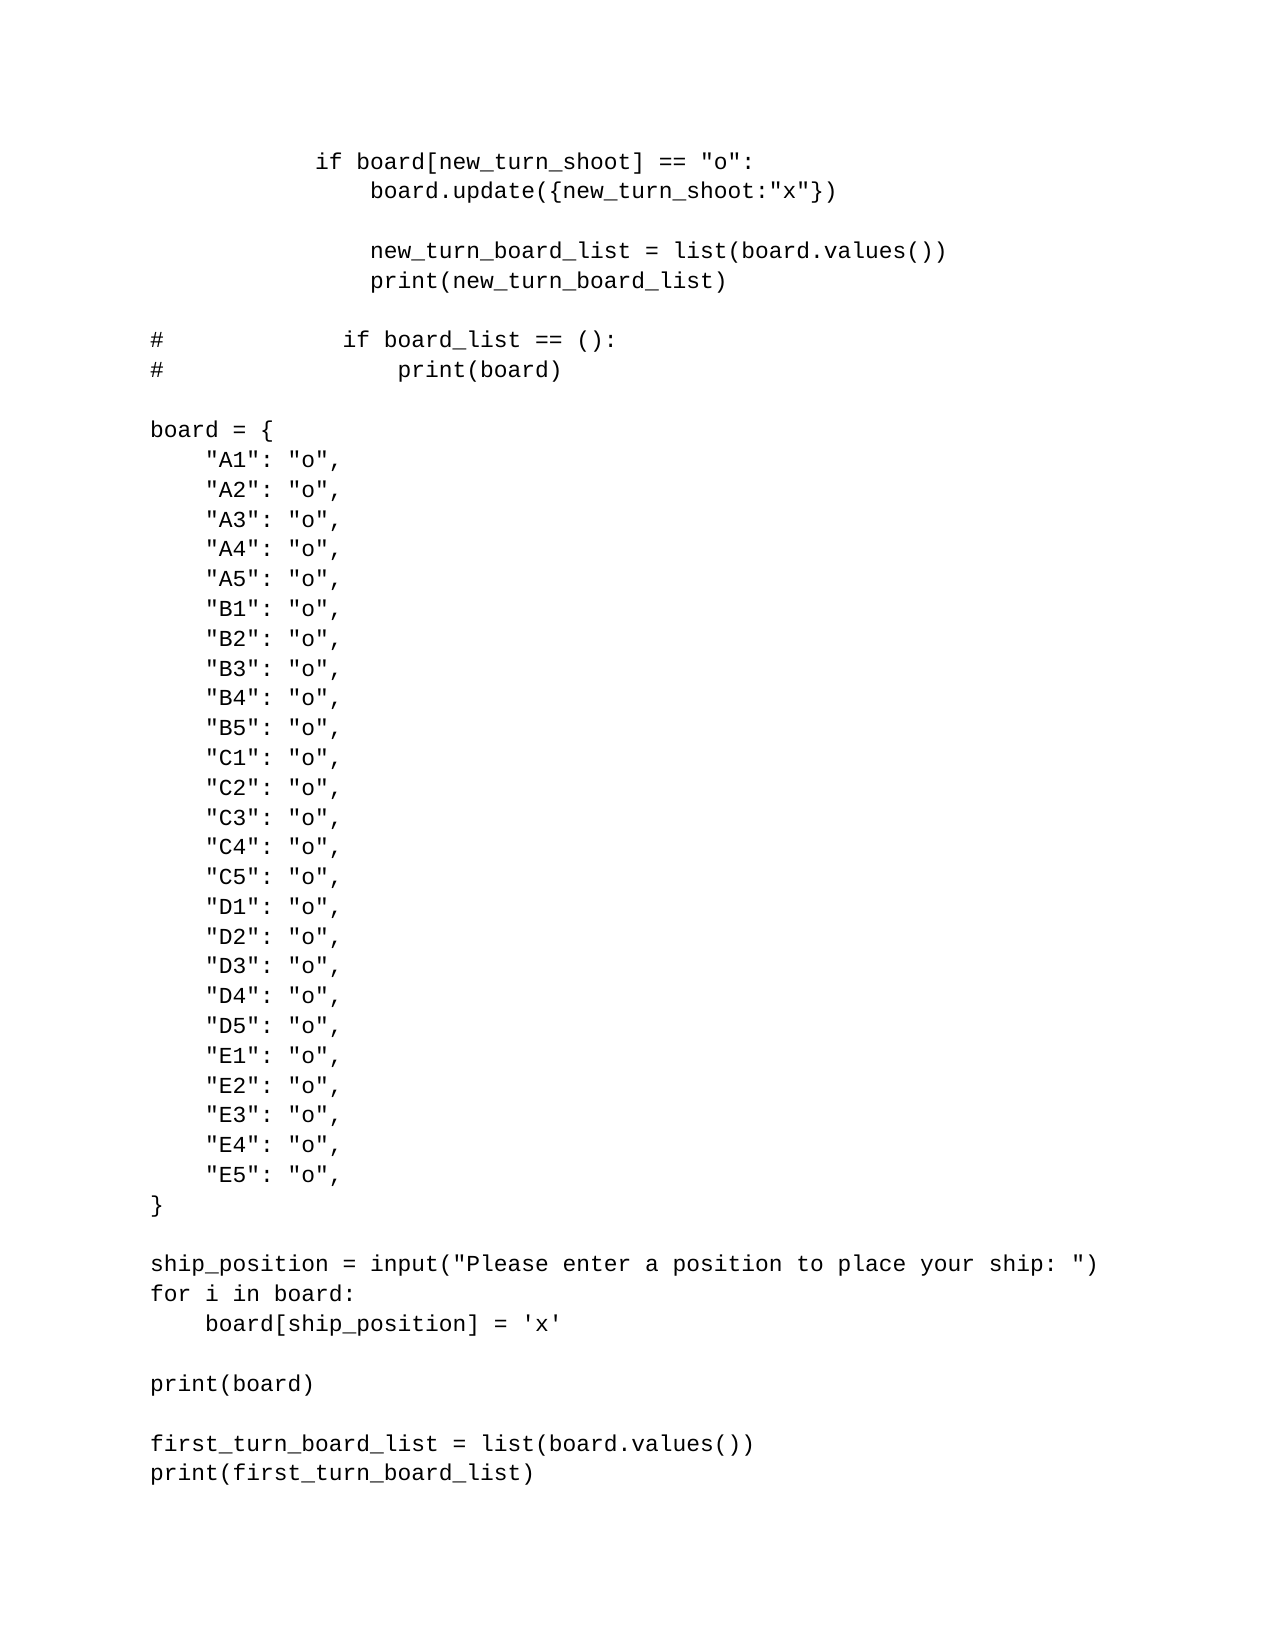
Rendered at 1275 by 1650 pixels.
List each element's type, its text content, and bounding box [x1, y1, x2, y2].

text "E2": "o", [150, 1074, 1125, 1100]
text "C2": "o", [150, 776, 1125, 802]
text "D2": "o", [150, 925, 1125, 951]
text "D5": "o", [150, 1014, 1125, 1040]
text "A1": "o", [150, 448, 1125, 474]
text "B2": "o", [150, 627, 1125, 653]
text print(board) [150, 1372, 1125, 1398]
text "E5": "o", [150, 1163, 1125, 1189]
text if board[new_turn_shoot] == "o": [150, 150, 1125, 176]
text "C4": "o", [150, 836, 1125, 862]
text board.update({new_turn_shoot:"x"}) [150, 180, 1125, 206]
text ship_position = input("Please enter a position to place your ship: ") [150, 1253, 1125, 1279]
text for i in board: [150, 1282, 1125, 1308]
text "A3": "o", [150, 508, 1125, 534]
text print(first_turn_board_list) [150, 1462, 1125, 1488]
text "A4": "o", [150, 538, 1125, 564]
text "D1": "o", [150, 895, 1125, 921]
text first_turn_board_list = list(board.values()) [150, 1432, 1125, 1458]
text } [150, 1193, 1125, 1219]
text # if board_list == (): [150, 329, 1125, 355]
text "E3": "o", [150, 1104, 1125, 1130]
text "C3": "o", [150, 806, 1125, 832]
text "E4": "o", [150, 1133, 1125, 1159]
text "C1": "o", [150, 746, 1125, 772]
text board = { [150, 418, 1125, 444]
text "B1": "o", [150, 597, 1125, 623]
text "B4": "o", [150, 687, 1125, 713]
text print(new_turn_board_list) [150, 269, 1125, 295]
text "E1": "o", [150, 1044, 1125, 1070]
text "B3": "o", [150, 657, 1125, 683]
text # print(board) [150, 358, 1125, 384]
text new_turn_board_list = list(board.values()) [150, 239, 1125, 265]
text "B5": "o", [150, 716, 1125, 742]
text "D4": "o", [150, 984, 1125, 1011]
text "A5": "o", [150, 567, 1125, 593]
text "A2": "o", [150, 478, 1125, 504]
text board[ship_position] = 'x' [150, 1312, 1125, 1338]
text "D3": "o", [150, 955, 1125, 981]
text "C5": "o", [150, 865, 1125, 891]
